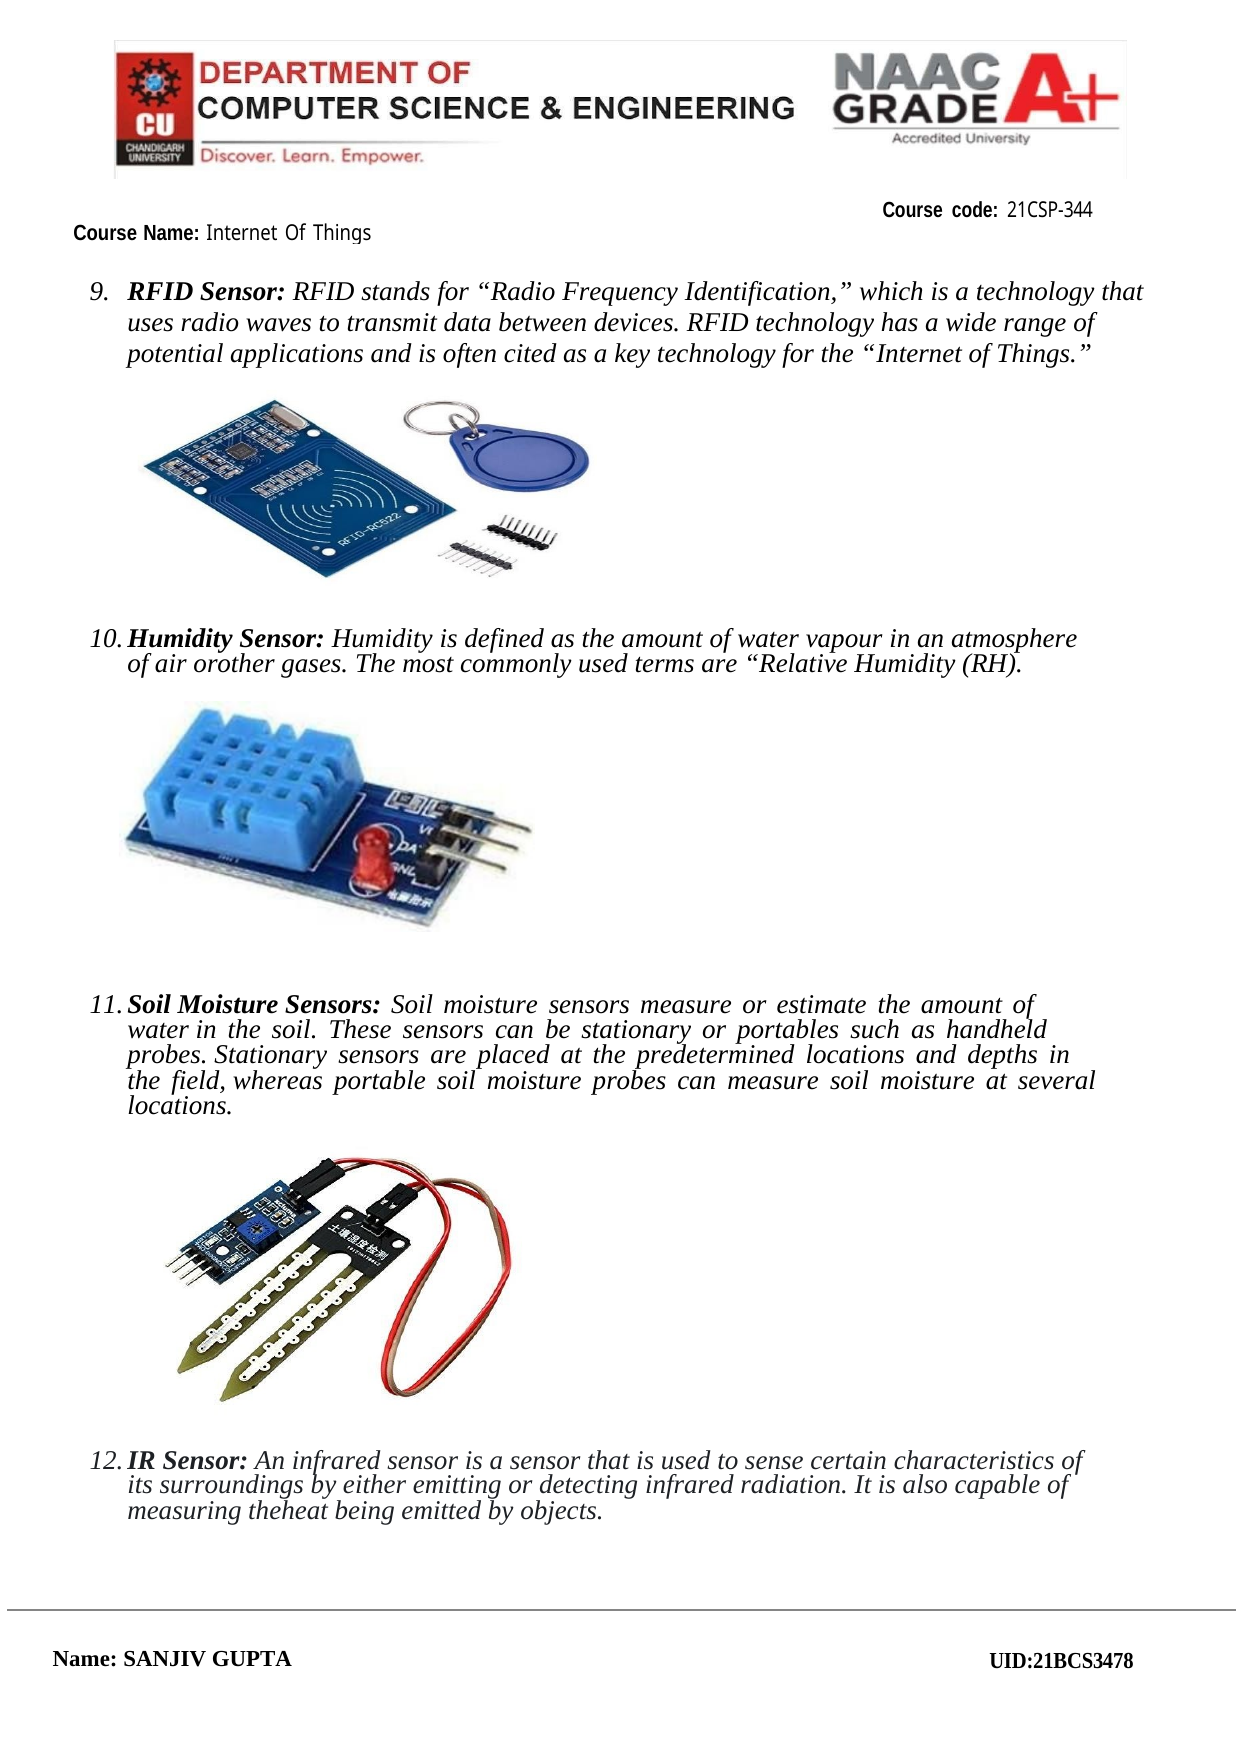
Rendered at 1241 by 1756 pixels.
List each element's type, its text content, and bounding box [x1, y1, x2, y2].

picture [118, 701, 535, 932]
list RFID Sensor: RFID stands for “Radio Frequency Identification,” which is a technology that uses radio waves to transmit data between devices. RFID technology has a wide range of potential applications and is often cited as a key technology for the “Internet of Things.” [89, 275, 1180, 368]
list Humidity Sensor: Humidity is defined as the amount of water vapour in an atmosphere of air orother gases. The most commonly used terms are “Relative Humidity (RH). [89, 628, 1098, 678]
picture [113, 40, 1127, 179]
list IR Sensor: An infrared sensor is a sensor that is used to sense certain characteristics of its surroundings by either emitting or detecting infrared radiation. It is also capable of measuring theheat being emitted by objects. [89, 1449, 1103, 1525]
list Soil Moisture Sensors: Soil moisture sensors measure or estimate the amount of water in the soil. These sensors can be stationary or portables such as handheld probes. Stationary sensors are placed at the predetermined locations and depths in the field, whereas portable soil moisture probes can measure soil moisture at several locations. [89, 994, 1104, 1120]
picture [137, 1120, 538, 1444]
picture [137, 368, 597, 625]
